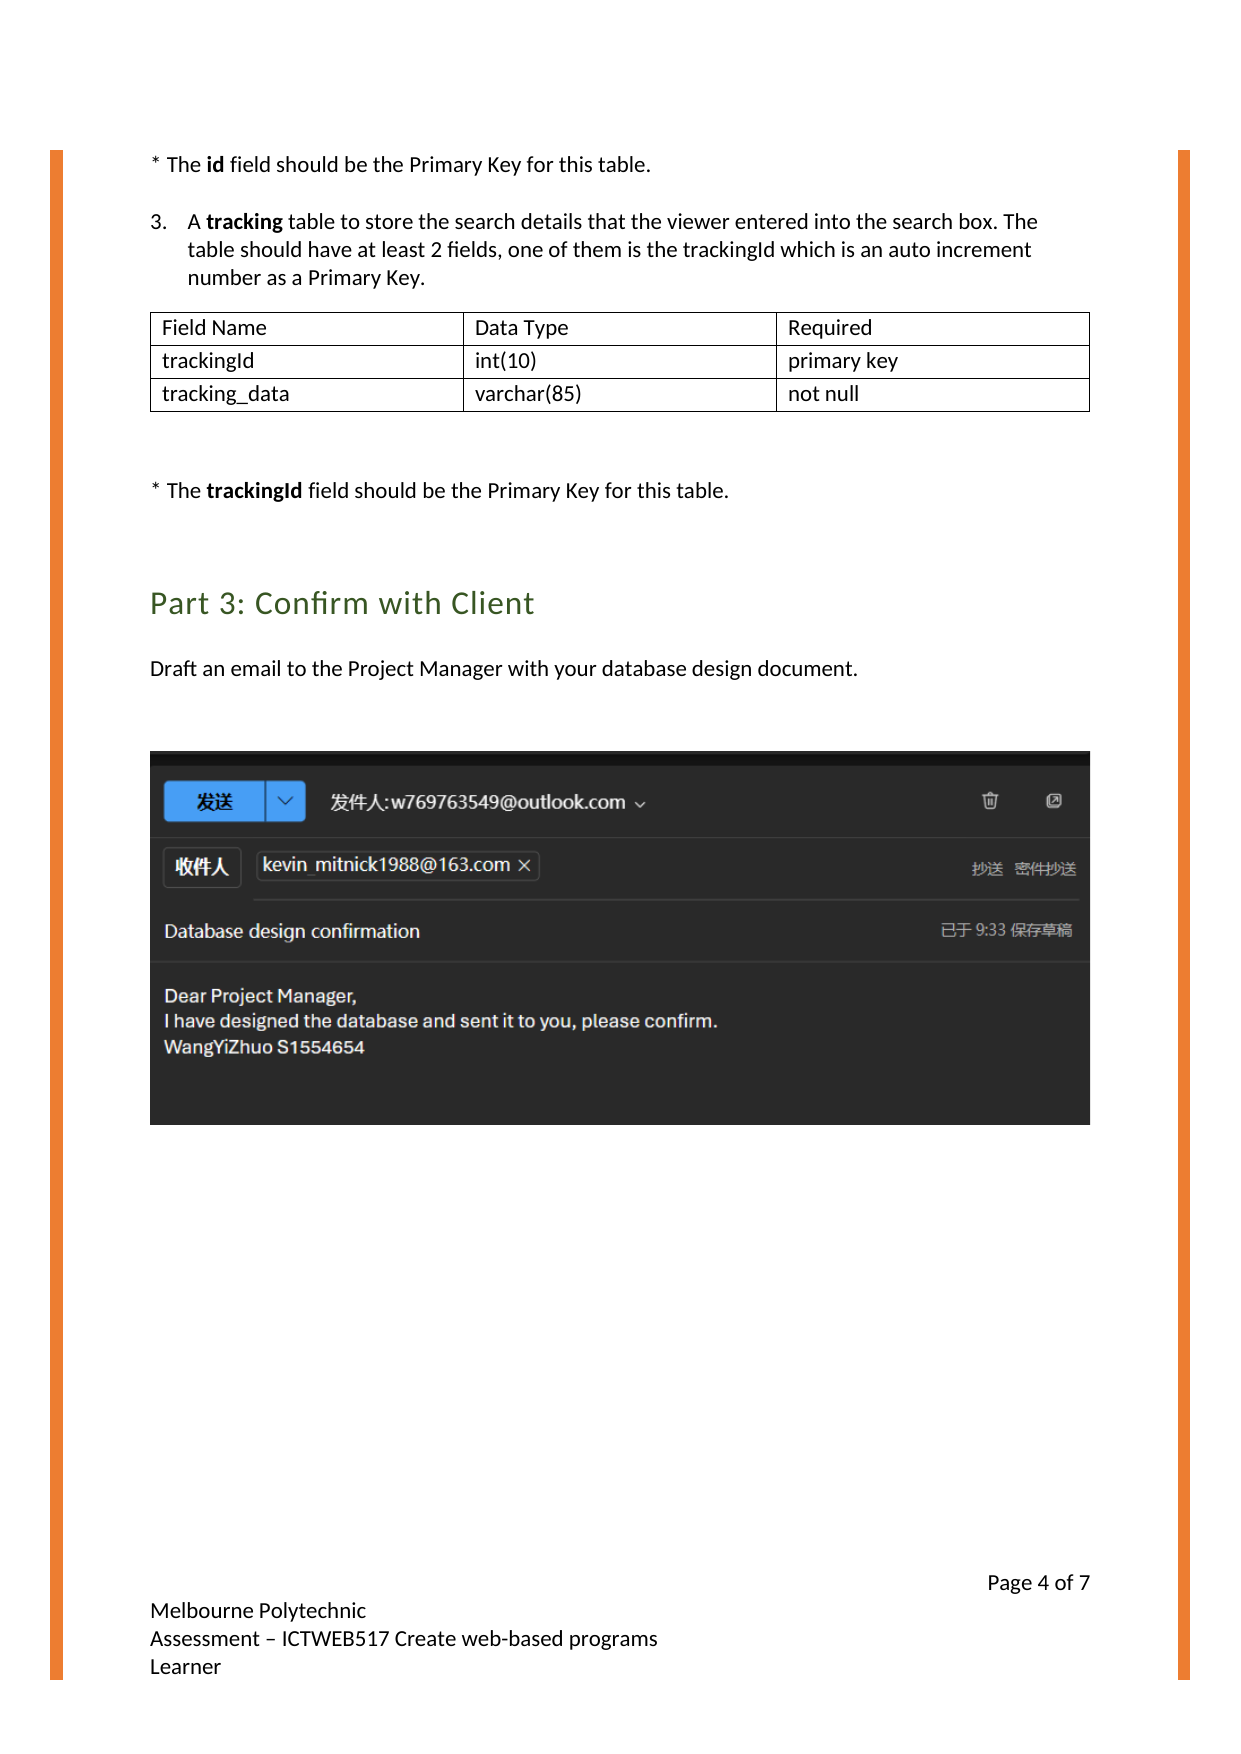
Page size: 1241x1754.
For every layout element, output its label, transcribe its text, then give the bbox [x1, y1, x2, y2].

table_cell tracking_data [151, 379, 463, 411]
table_cell trackingId [151, 346, 463, 378]
text Draft an email to the Project Manager with your database design document. [150, 654, 1090, 682]
picture [150, 751, 1091, 1125]
table_cell varchar(85) [464, 379, 776, 411]
list * The id field should be the Primary Key for this table. [150, 150, 1090, 178]
subtitle Part 3: Confirm with Client [150, 582, 1090, 623]
table_cell not null [777, 379, 1089, 411]
table_header Required [777, 313, 1089, 345]
table_cell primary key [777, 346, 1089, 378]
table_header Field Name [151, 313, 463, 345]
table_header Data Type [464, 313, 776, 345]
list * The trackingId field should be the Primary Key for this table. [150, 476, 1090, 504]
table_cell int(10) [464, 346, 776, 378]
